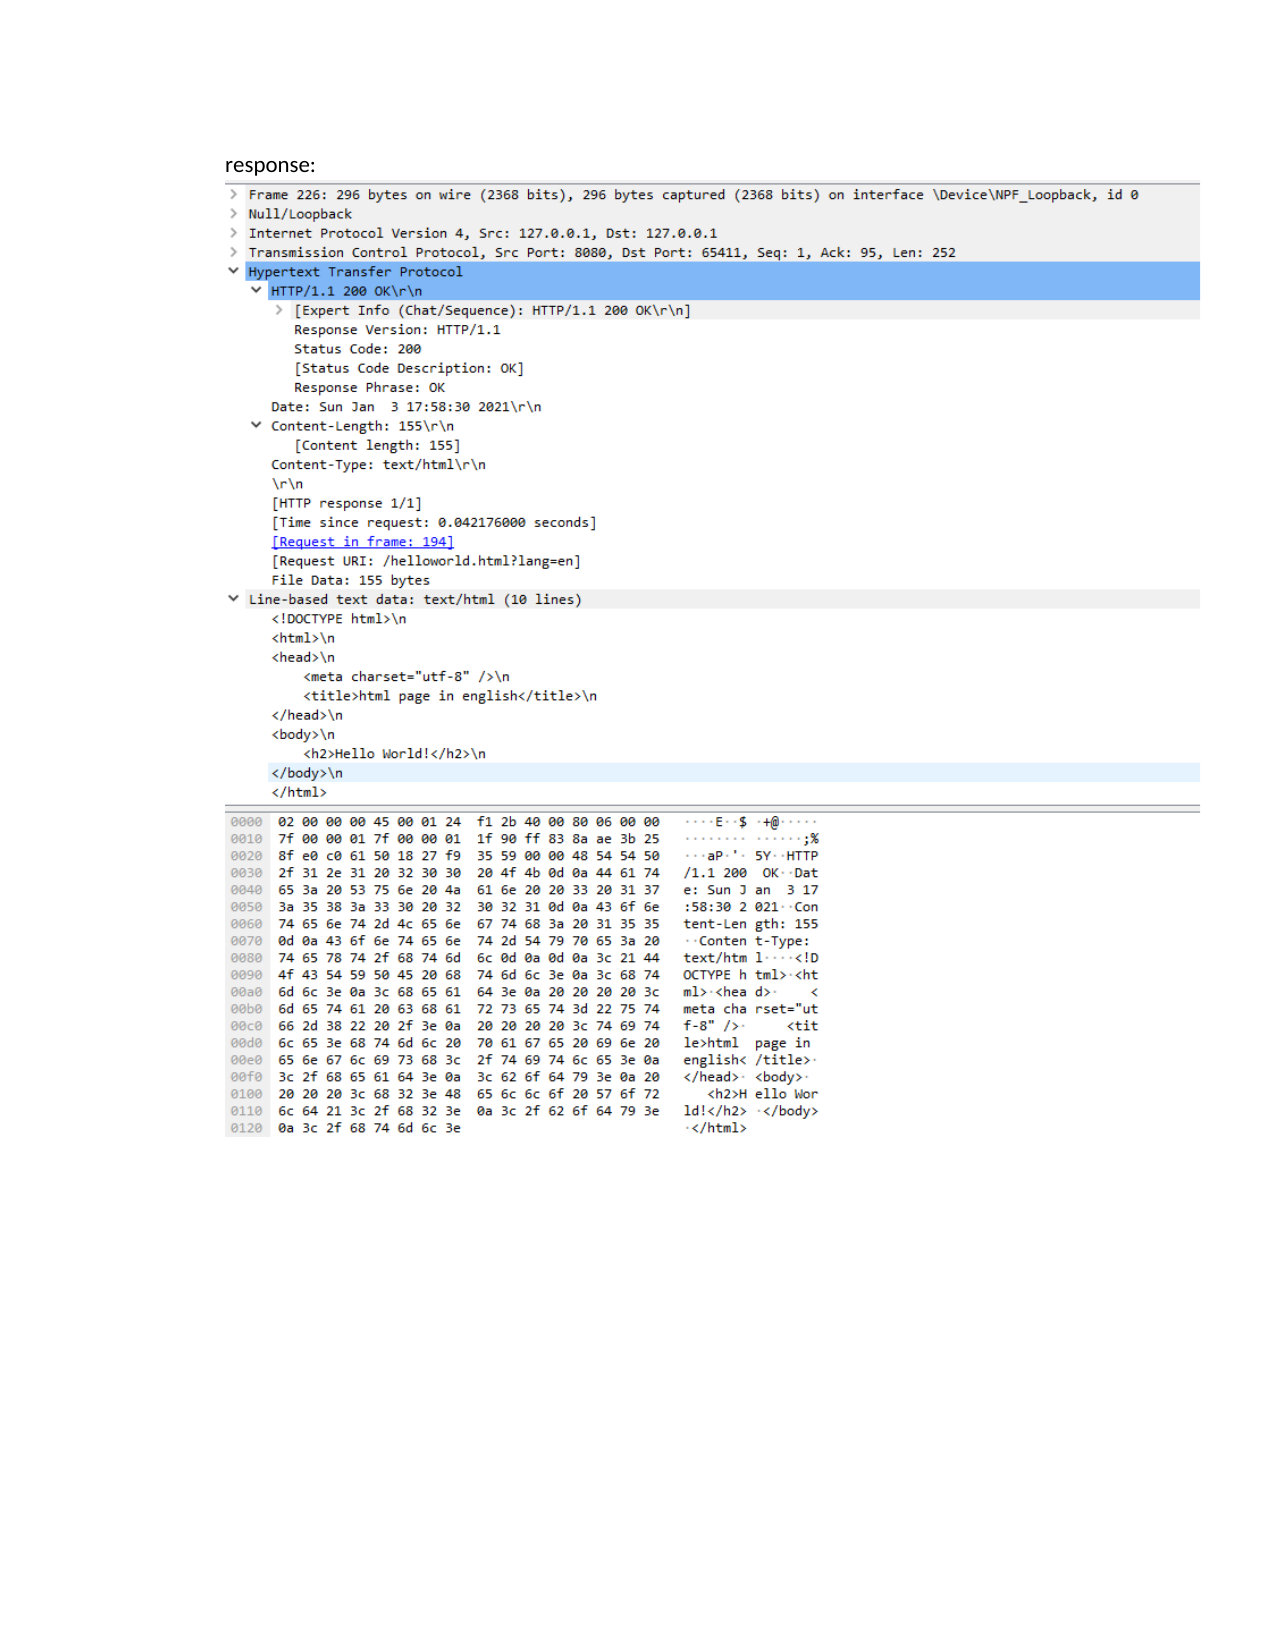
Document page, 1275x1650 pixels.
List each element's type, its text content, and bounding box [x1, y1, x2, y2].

text response: [225, 150, 1125, 180]
picture [225, 180, 1200, 1137]
